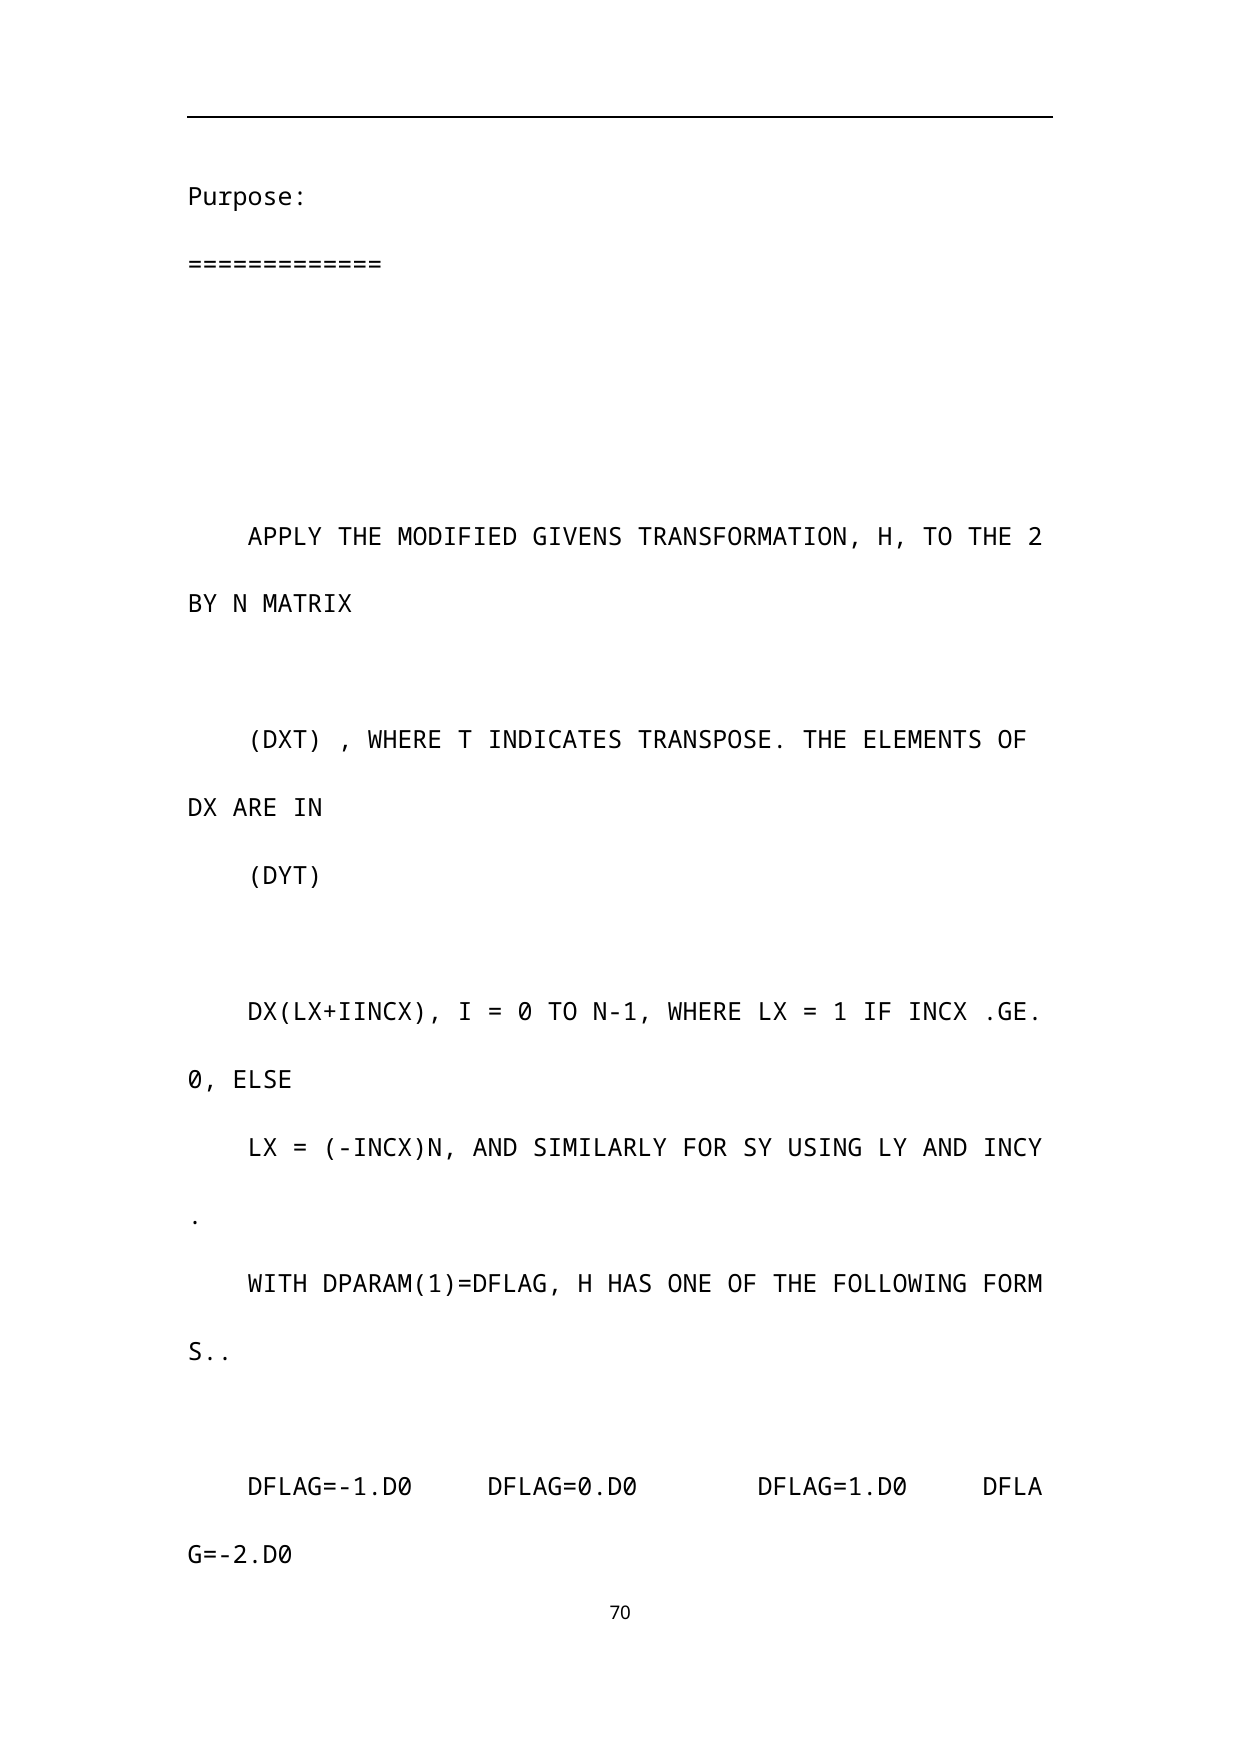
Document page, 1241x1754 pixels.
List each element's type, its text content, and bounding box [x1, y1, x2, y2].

text Purpose: [187, 162, 1053, 229]
text (DYT) [187, 841, 1053, 909]
text DX(LX+IINCX), I = 0 TO N-1, WHERE LX = 1 IF INCX .GE. 0, ELSE [187, 977, 1053, 1112]
text DFLAG=-1.D0 DFLAG=0.D0 DFLAG=1.D0 DFLAG=-2.D0 [187, 1452, 1053, 1588]
text LX = (-INCX)N, AND SIMILARLY FOR SY USING LY AND INCY. [187, 1112, 1053, 1248]
text (DXT) , WHERE T INDICATES TRANSPOSE. THE ELEMENTS OF DX ARE IN [187, 705, 1053, 841]
text APPLY THE MODIFIED GIVENS TRANSFORMATION, H, TO THE 2 BY N MATRIX [187, 501, 1053, 637]
text ============= [187, 229, 1053, 297]
text WITH DPARAM(1)=DFLAG, H HAS ONE OF THE FOLLOWING FORMS.. [187, 1248, 1053, 1384]
